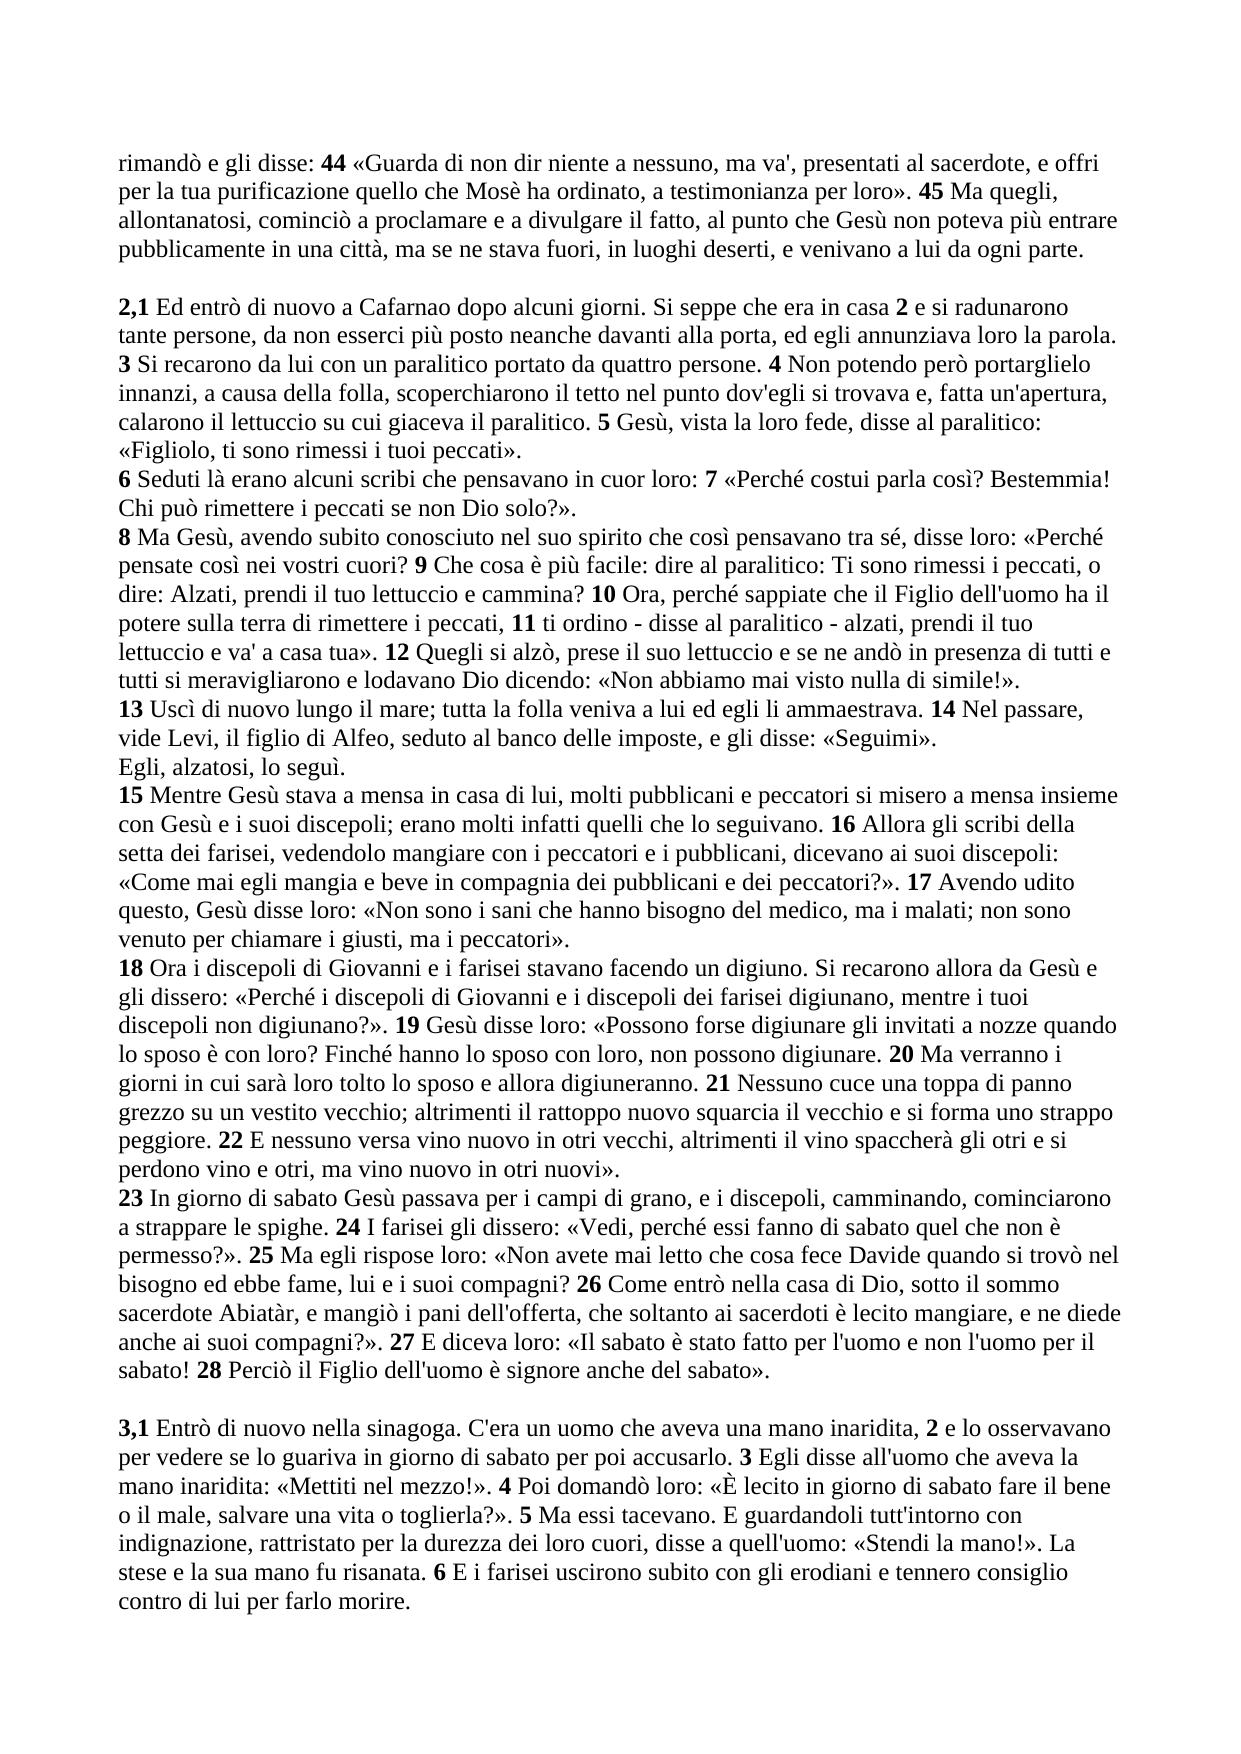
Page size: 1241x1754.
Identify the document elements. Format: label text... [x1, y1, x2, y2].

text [118, 1413, 1122, 1615]
text 2,1 Ed entrò di nuovo a Cafarnao dopo alcuni giorni. Si seppe che era in casa 2 e si radunarono tante persone, da non esserci più posto neanche davanti alla porta, ed egli annunziava loro la parola. 3 Si recarono da lui con un paralitico portato da quattro persone. 4 Non potendo però portarglielo innanzi, a causa della folla, scoperchiarono il tetto nel punto dov'egli si trovava e, fatta un'apertura, calarono il lettuccio su cui giaceva il paralitico. 5 Gesù, vista la loro fede, disse al paralitico: «Figliolo, ti sono rimessi i tuoi peccati». 6 Seduti là erano alcuni scribi che pensavano in cuor loro: 7 «Perché costui parla così? Bestemmia! Chi può rimettere i peccati se non Dio solo?». 8 Ma Gesù, avendo subito conosciuto nel suo spirito che così pensavano tra sé, disse loro: «Perché pensate così nei vostri cuori? 9 Che cosa è più facile: dire al paralitico: Ti sono rimessi i peccati, o dire: Alzati, prendi il tuo lettuccio e cammina? 10 Ora, perché sappiate che il Figlio dell'uomo ha il potere sulla terra di rimettere i peccati, 11 ti ordino - disse al paralitico - alzati, prendi il tuo lettuccio e va' a casa tua». 12 Quegli si alzò, prese il suo lettuccio e se ne andò in presenza di tutti e tutti si meravigliarono e lodavano Dio dicendo: «Non abbiamo mai visto nulla di simile!». 13 Uscì di nuovo lungo il mare; tutta la folla veniva a lui ed egli li ammaestrava. 14 Nel passare, vide Levi, il figlio di Alfeo, seduto al banco delle imposte, e gli disse: «Seguimi». Egli, alzatosi, lo seguì. 15 Mentre Gesù stava a mensa in casa di lui, molti pubblicani e peccatori si misero a mensa insieme con Gesù e i suoi discepoli; erano molti infatti quelli che lo seguivano. 16 Allora gli scribi della setta dei farisei, vedendolo mangiare con i peccatori e i pubblicani, dicevano ai suoi discepoli: «Come mai egli mangia e beve in compagnia dei pubblicani e dei peccatori?». 17 Avendo udito questo, Gesù disse loro: «Non sono i sani che hanno bisogno del medico, ma i malati; non sono venuto per chiamare i giusti, ma i peccatori». 18 Ora i discepoli di Giovanni e i farisei stavano facendo un digiuno. Si recarono allora da Gesù e gli dissero: «Perché i discepoli di Giovanni e i discepoli dei farisei digiunano, mentre i tuoi discepoli non digiunano?». 19 Gesù disse loro: «Possono forse digiunare gli invitati a nozze quando lo sposo è con loro? Finché hanno lo sposo con loro, non possono digiunare. 20 Ma verranno i giorni in cui sarà loro tolto lo sposo e allora digiuneranno. 21 Nessuno cuce una toppa di panno grezzo su un vestito vecchio; altrimenti il rattoppo nuovo squarcia il vecchio e si forma uno strappo peggiore. 22 E nessuno versa vino nuovo in otri vecchi, altrimenti il vino spaccherà gli otri e si perdono vino e otri, ma vino nuovo in otri nuovi». 23 In giorno di sabato Gesù passava per i campi di grano, e i discepoli, camminando, cominciarono a strappare le spighe. 24 I farisei gli dissero: «Vedi, perché essi fanno di sabato quel che non è permesso?». 25 Ma egli rispose loro: «Non avete mai letto che cosa fece Davide quando si trovò nel bisogno ed ebbe fame, lui e i suoi compagni? 26 Come entrò nella casa di Dio, sotto il sommo sacerdote Abiatàr, e mangiò i pani dell'offerta, che soltanto ai sacerdoti è lecito mangiare, e ne diede anche ai suoi compagni?». 27 E diceva loro: «Il sabato è stato fatto per l'uomo e non l'uomo per il sabato! 28 Perciò il Figlio dell'uomo è signore anche del sabato». [118, 292, 1122, 1384]
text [118, 148, 1122, 263]
